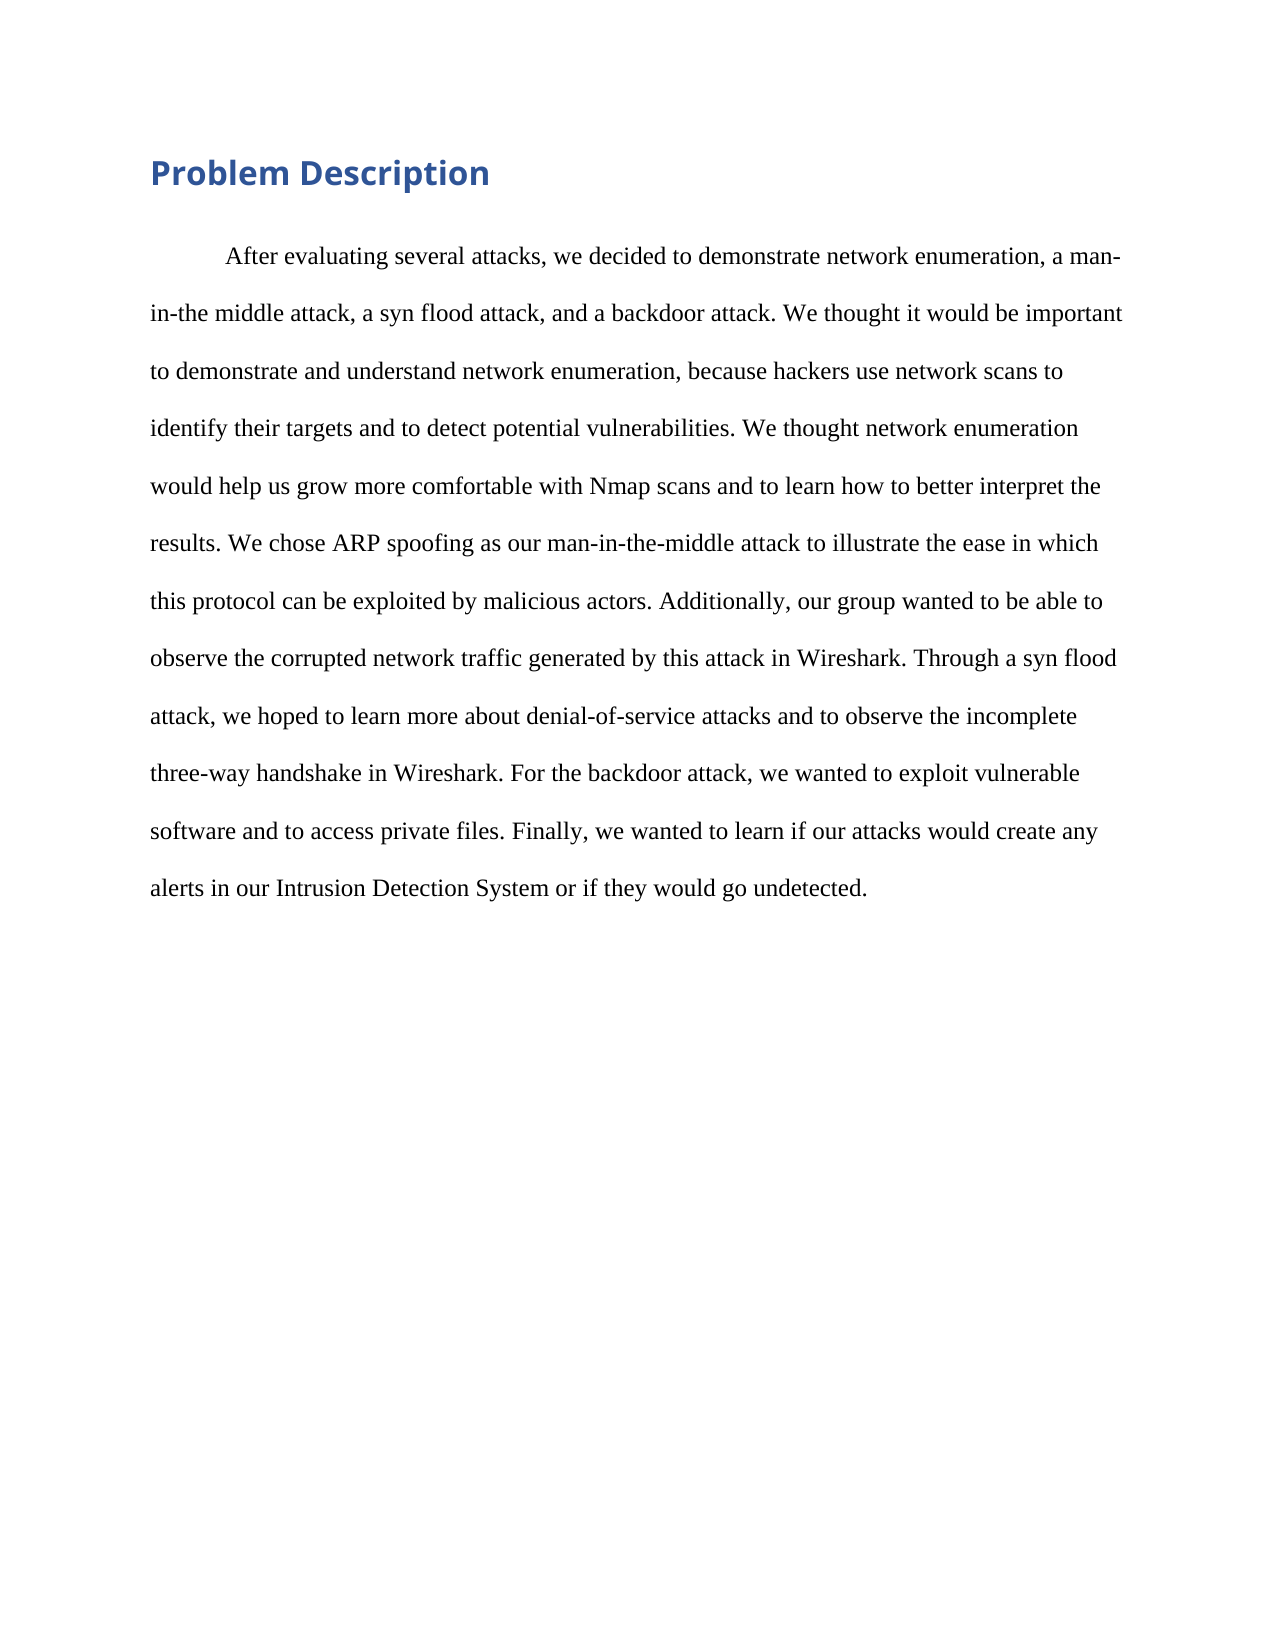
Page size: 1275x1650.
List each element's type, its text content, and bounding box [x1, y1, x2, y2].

text After evaluating several attacks, we decided to demonstrate network enumeration, a man-in-the middle attack, a syn flood attack, and a backdoor attack. We thought it would be important to demonstrate and understand network enumeration, because hackers use network scans to identify their targets and to detect potential vulnerabilities. We thought network enumeration would help us grow more comfortable with Nmap scans and to learn how to better interpret the results. We chose ARP spoofing as our man-in-the-middle attack to illustrate the ease in which this protocol can be exploited by malicious actors. Additionally, our group wanted to be able to observe the corrupted network traffic generated by this attack in Wireshark. Through a syn flood attack, we hoped to learn more about denial-of-service attacks and to observe the incomplete three-way handshake in Wireshark. For the backdoor attack, we wanted to exploit vulnerable software and to access private files. Finally, we wanted to learn if our attacks would create any alerts in our Intrusion Detection System or if they would go undetected. [150, 241, 1125, 902]
subtitle Problem Description [150, 150, 1125, 195]
